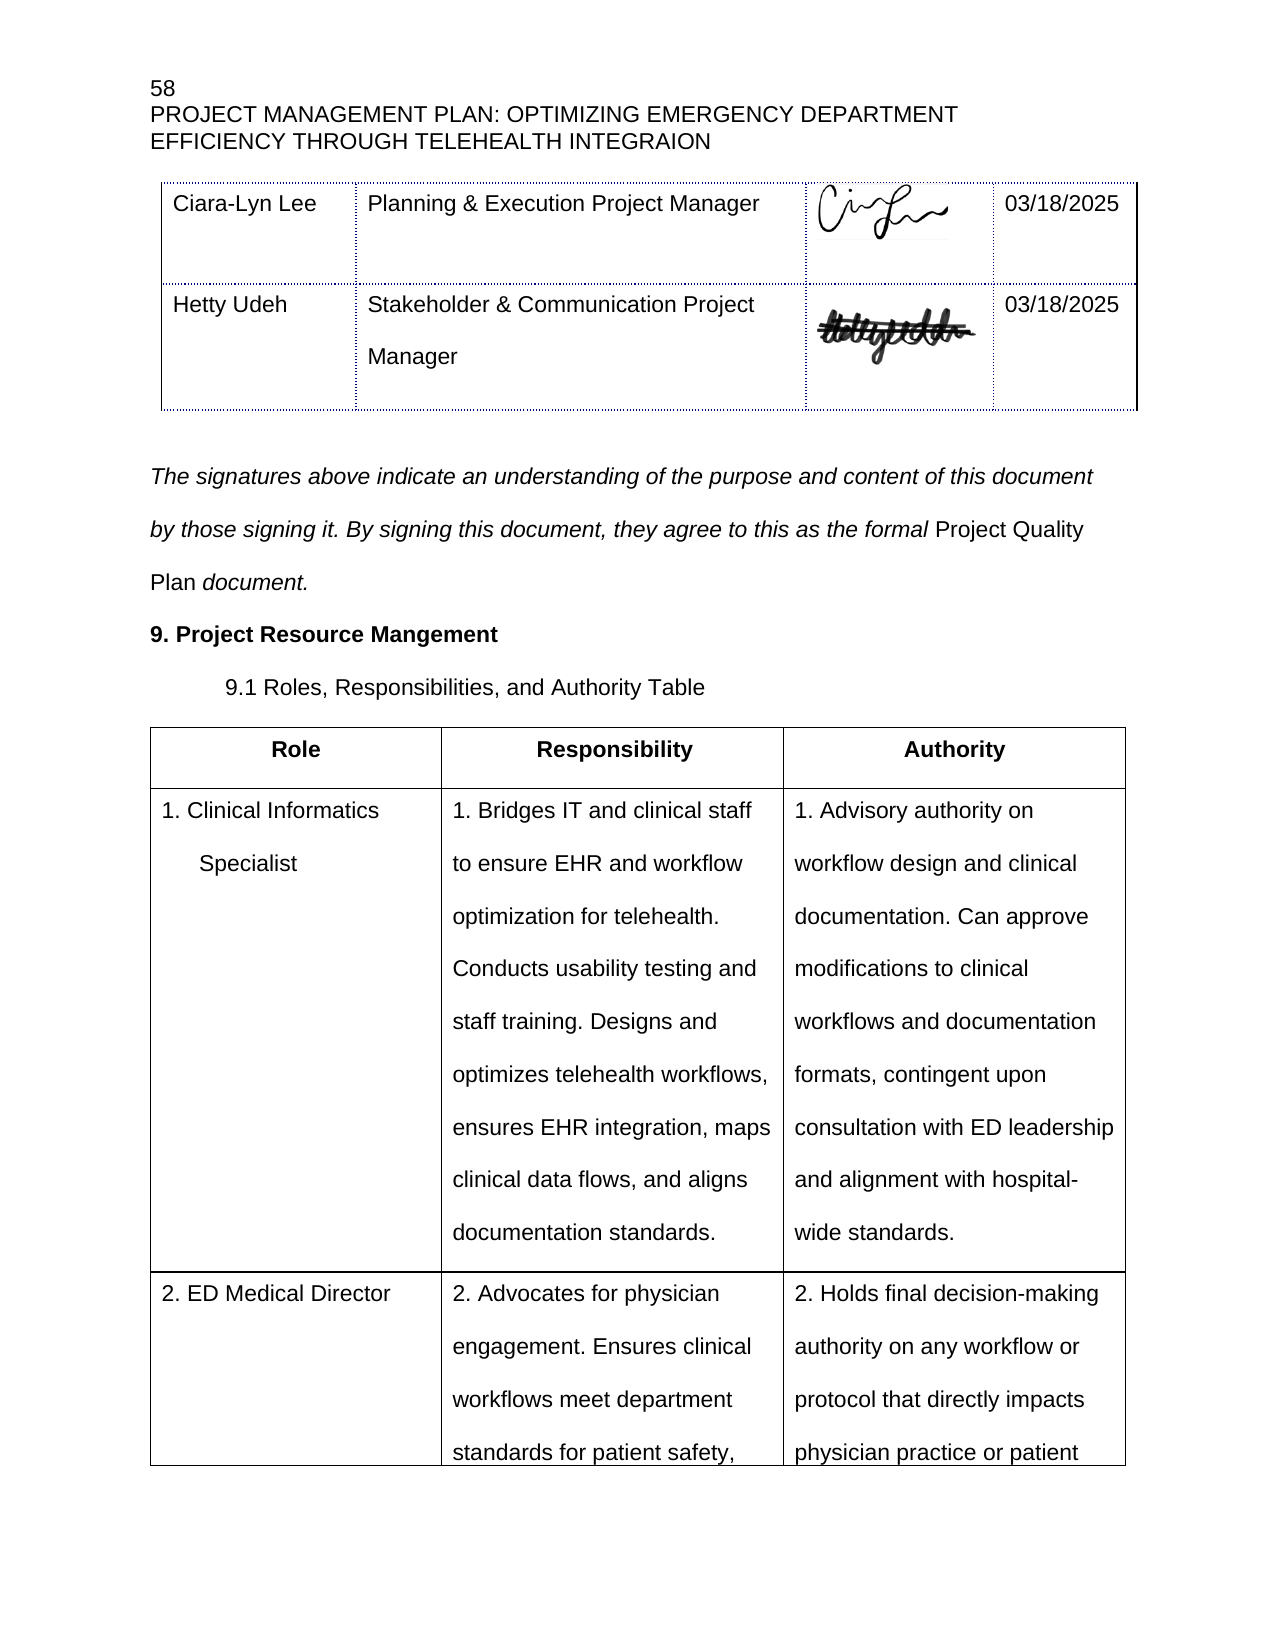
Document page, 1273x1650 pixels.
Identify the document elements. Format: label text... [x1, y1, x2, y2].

table_cell 1. Clinical Informatics Specialist [151, 789, 441, 1271]
picture [817, 183, 949, 240]
table_header Authority [784, 728, 1125, 788]
text 9.1 Roles, Responsibilities, and Authority Table [150, 674, 1123, 701]
table_cell 03/18/2025 [994, 283, 1136, 409]
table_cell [151, 1273, 441, 1465]
table_cell Planning & Execution Project Manager [356, 182, 806, 283]
table_cell [806, 283, 993, 409]
picture [817, 290, 977, 377]
text 9. Project Resource Mangement [150, 621, 1123, 648]
table_cell 03/18/2025 [994, 182, 1136, 283]
table_cell Stakeholder & Communication Project Manager [356, 283, 806, 409]
table_cell 1. Bridges IT and clinical staff to ensure EHR and workflow optimization for telehealth. Conducts usability testing and staff training. Designs and optimizes telehealth workflows, ensures EHR integration, maps clinical data flows, and aligns documentation standards. [442, 789, 783, 1271]
table_cell Ciara-Lyn Lee [162, 182, 356, 283]
table_header Role [151, 728, 441, 788]
table_cell [806, 182, 993, 283]
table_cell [442, 1273, 783, 1465]
table_cell 1. Advisory authority on workflow design and clinical documentation. Can approve modifications to clinical workflows and documentation formats, contingent upon consultation with ED leadership and alignment with hospital-wide standards. [784, 789, 1125, 1271]
table_cell Hetty Udeh [162, 283, 356, 409]
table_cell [784, 1273, 1125, 1465]
text The signatures above indicate an understanding of the purpose and content of this document by those signing it. By signing this document, they agree to this as the formal Project Quality Plan document. [150, 463, 1123, 595]
table_header Responsibility [442, 728, 783, 788]
